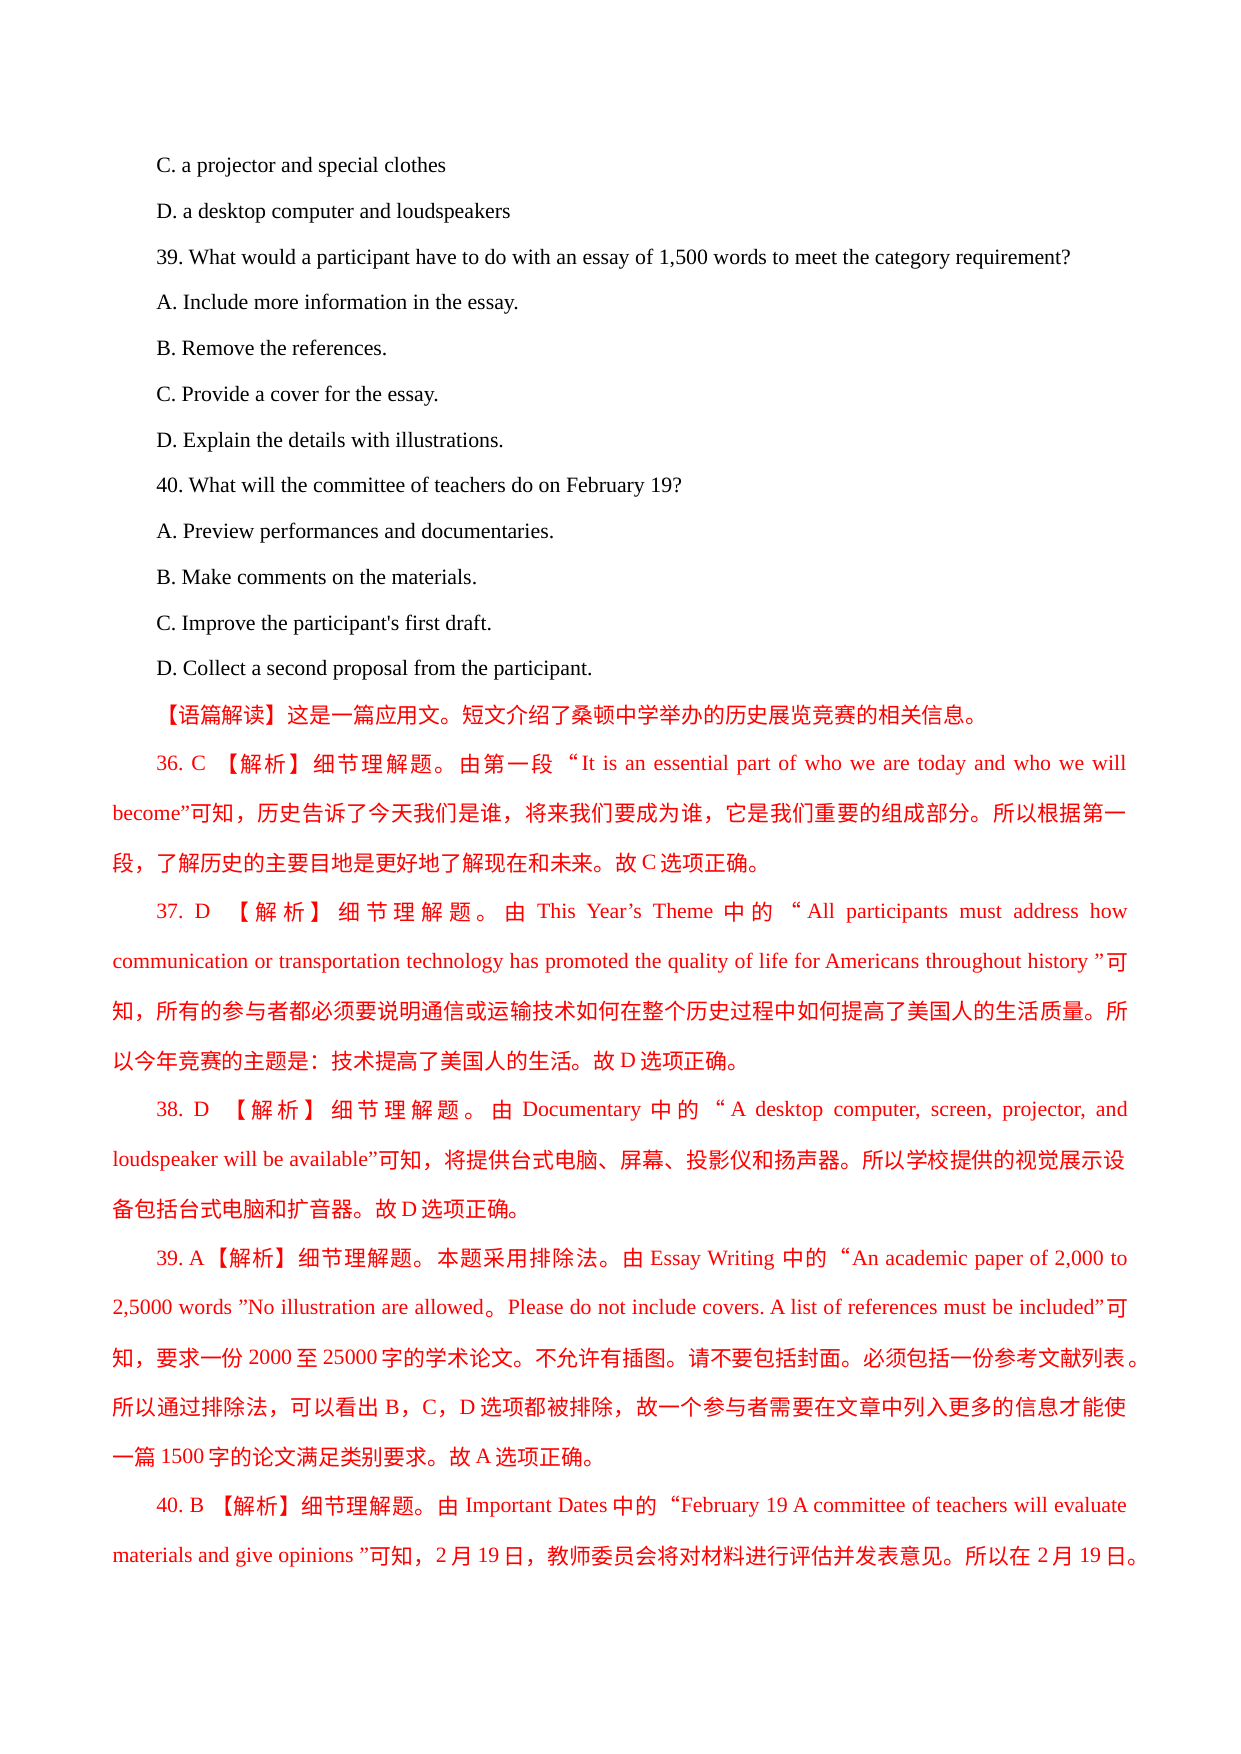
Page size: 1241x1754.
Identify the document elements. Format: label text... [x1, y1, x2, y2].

text D. Collect a second proposal from the participant. [112, 651, 1128, 684]
text 【语篇解读】这是一篇应用文。短文介绍了桑顿中学举办的历史展览竞赛的相关信息。 [112, 697, 1128, 730]
text B. Remove the references. [112, 331, 1128, 364]
text 39. What would a participant have to do with an essay of 1,500 words to meet the category requirement? [112, 240, 1128, 273]
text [112, 1488, 1128, 1571]
text D. Explain the details with illustrations. [112, 423, 1128, 456]
text A. Include more information in the essay. [112, 285, 1128, 318]
text D. a desktop computer and loudspeakers [112, 194, 1128, 227]
text C. Provide a cover for the essay. [112, 377, 1128, 410]
text 40. What will the committee of teachers do on February 19? [112, 468, 1128, 501]
text 38. D 【解析】细节理解题。由Documentary中的“A desktop computer, screen, projector, and loudspeaker will be available”可知，将提供台式电脑、屏幕、投影仪和扬声器。所以学校提供的视觉展示设备包括台式电脑和扩音器。故D选项正确。 [112, 1092, 1128, 1225]
text 39. A【解析】细节理解题。本题采用排除法。由Essay Writing 中的“An academic paper of 2,000 to 2,5000 words ”No illustration are allowed。Please do not include covers. A list of references must be included”可知，要求一份2000至25000字的学术论文。不允许有插图。请不要包括封面。必须包括一份参考文献列表。所以通过排除法，可以看出B，C，D选项都被排除，故一个参与者需要在文章中列入更多的信息才能使一篇1500字的论文满足类别要求。故A选项正确。 [112, 1241, 1128, 1472]
text A. Preview performances and documentaries. [112, 514, 1128, 547]
text 36. C 【解析】细节理解题。由第一段“It is an essential part of who we are today and who we will become”可知，历史告诉了今天我们是谁，将来我们要成为谁，它是我们重要的组成部分。所以根据第一段，了解历史的主要目地是更好地了解现在和未来。故C选项正确。 [112, 746, 1128, 878]
text C. a projector and special clothes [112, 148, 1128, 181]
text B. Make comments on the materials. [112, 560, 1128, 593]
text 37. D 【解析】细节理解题。由This Year’s Theme中的“All participants must address how communication or transportation technology has promoted the quality of life for Americans throughout history ”可知，所有的参与者都必须要说明通信或运输技术如何在整个历史过程中如何提高了美国人的生活质量。所以今年竞赛的主题是：技术提高了美国人的生活。故D选项正确。 [112, 894, 1128, 1076]
text C. Improve the participant's first draft. [112, 606, 1128, 639]
